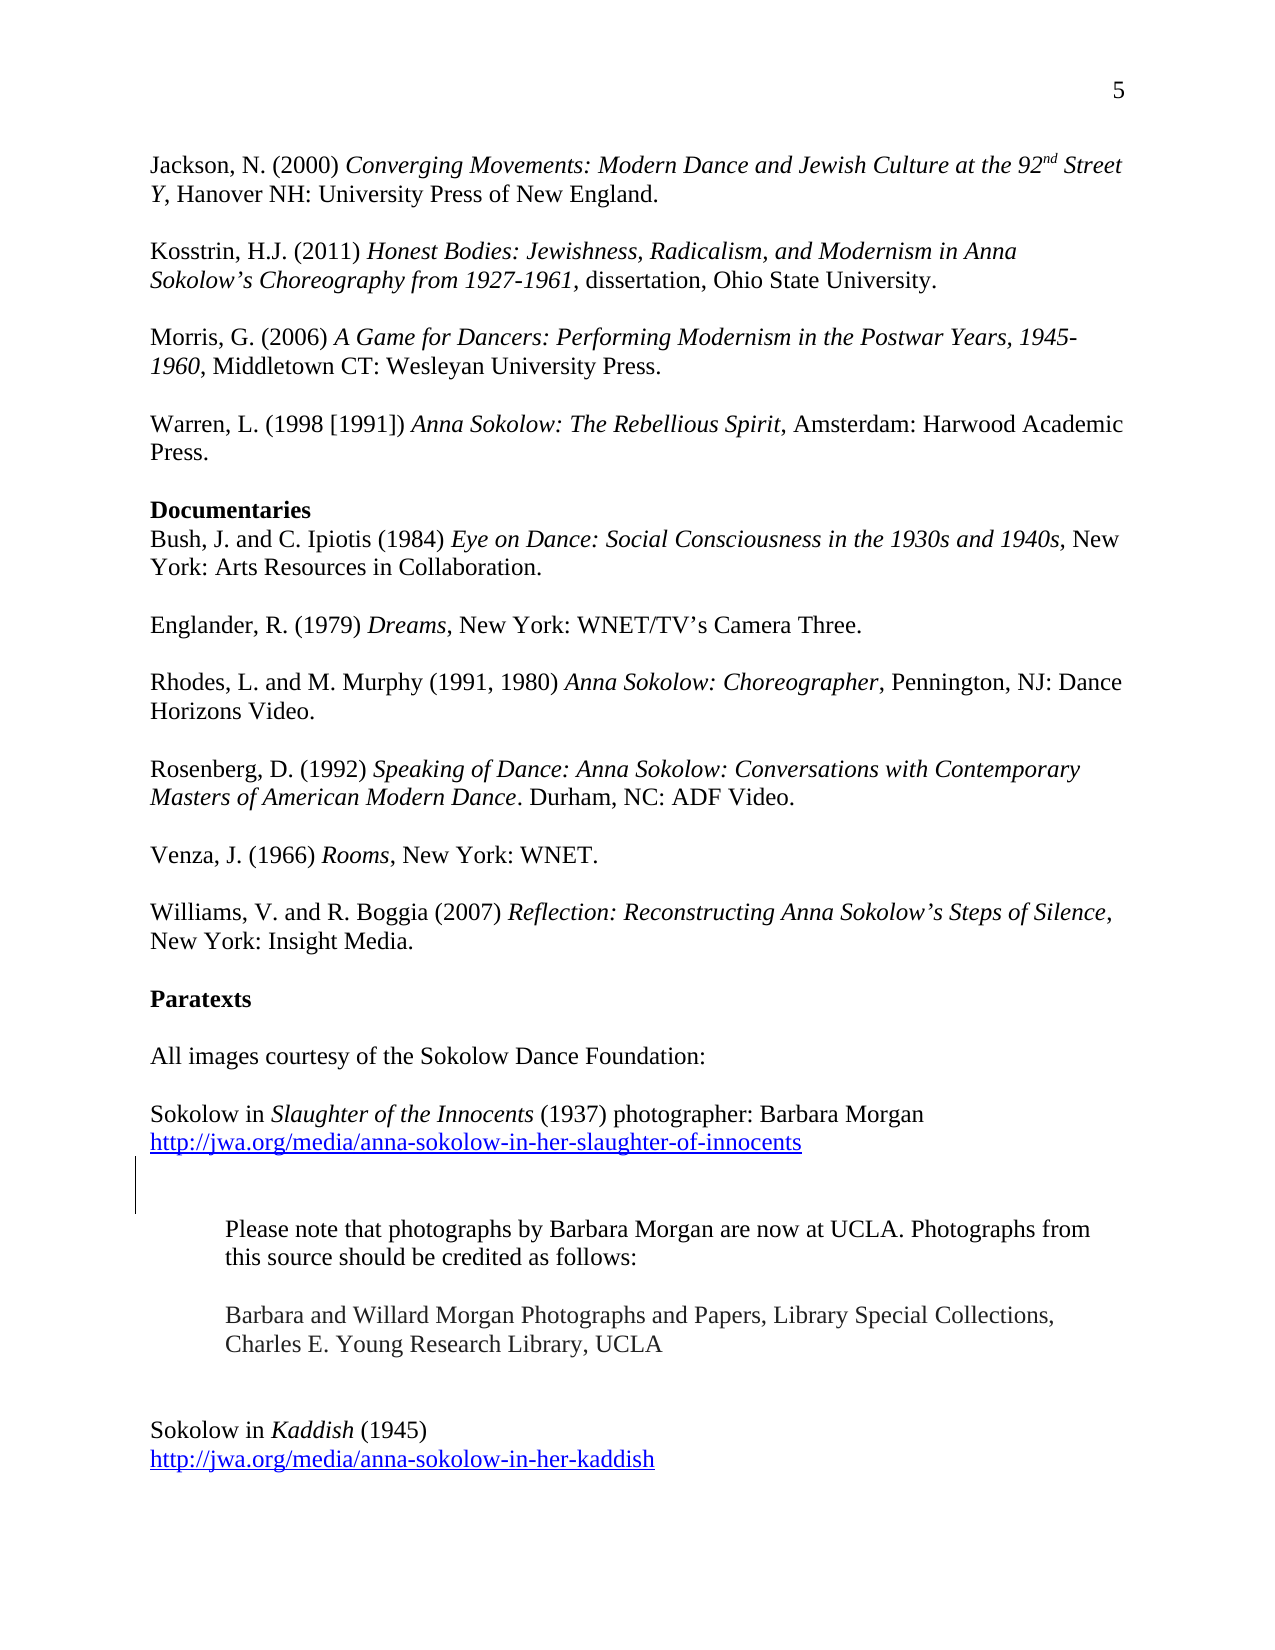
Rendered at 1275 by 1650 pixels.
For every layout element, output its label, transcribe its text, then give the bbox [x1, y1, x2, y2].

text Williams, V. and R. Boggia (2007) Reflection: Reconstructing Anna Sokolow’s Steps of Silence, New York: Insight Media. [150, 897, 1125, 955]
text Paratexts [150, 984, 1125, 1012]
text Jackson, N. (2000) Converging Movements: Modern Dance and Jewish Culture at the 92nd Street Y, Hanover NH: University Press of New England. [150, 150, 1125, 207]
text Rosenberg, D. (1992) Speaking of Dance: Anna Sokolow: Conversations with Contemporary Masters of American Modern Dance. Durham, NC: ADF Video. [150, 754, 1125, 811]
text http://jwa.org/media/anna-sokolow-in-her-kaddish [150, 1444, 1125, 1472]
text Documentaries [150, 495, 1125, 524]
text Morris, G. (2006) A Game for Dancers: Performing Modernism in the Postwar Years, 1945-1960, Middletown CT: Wesleyan University Press. [150, 322, 1125, 380]
text http://jwa.org/media/anna-sokolow-in-her-slaughter-of-innocents [150, 1127, 1125, 1156]
text Barbara and Willard Morgan Photographs and Papers, Library Special Collections, Charles E. Young Research Library, UCLA [663, 1300, 1125, 1357]
text Kosstrin, H.J. (2011) Honest Bodies: Jewishness, Radicalism, and Modernism in Anna Sokolow’s Choreography from 1927-1961, dissertation, Ohio State University. [150, 236, 1125, 294]
text Englander, R. (1979) Dreams, New York: WNET/TV’s Camera Three. [150, 610, 1125, 639]
text Please note that photographs by Barbara Morgan are now at UCLA. Photographs from this source should be credited as follows: [225, 1214, 1123, 1271]
text Sokolow in Kaddish (1945) [150, 1415, 1125, 1444]
text Sokolow in Slaughter of the Innocents (1937) photographer: Barbara Morgan [150, 1099, 1125, 1127]
text Venza, J. (1966) Rooms, New York: WNET. [150, 840, 1125, 869]
text All images courtesy of the Sokolow Dance Foundation: [150, 1041, 1125, 1070]
text Warren, L. (1998 [1991]) Anna Sokolow: The Rebellious Spirit, Amsterdam: Harwood Academic Press. [150, 409, 1125, 466]
text Rhodes, L. and M. Murphy (1991, 1980) Anna Sokolow: Choreographer, Pennington, NJ: Dance Horizons Video. [150, 667, 1125, 725]
text Bush, J. and C. Ipiotis (1984) Eye on Dance: Social Consciousness in the 1930s and 1940s, New York: Arts Resources in Collaboration. [150, 524, 1125, 581]
